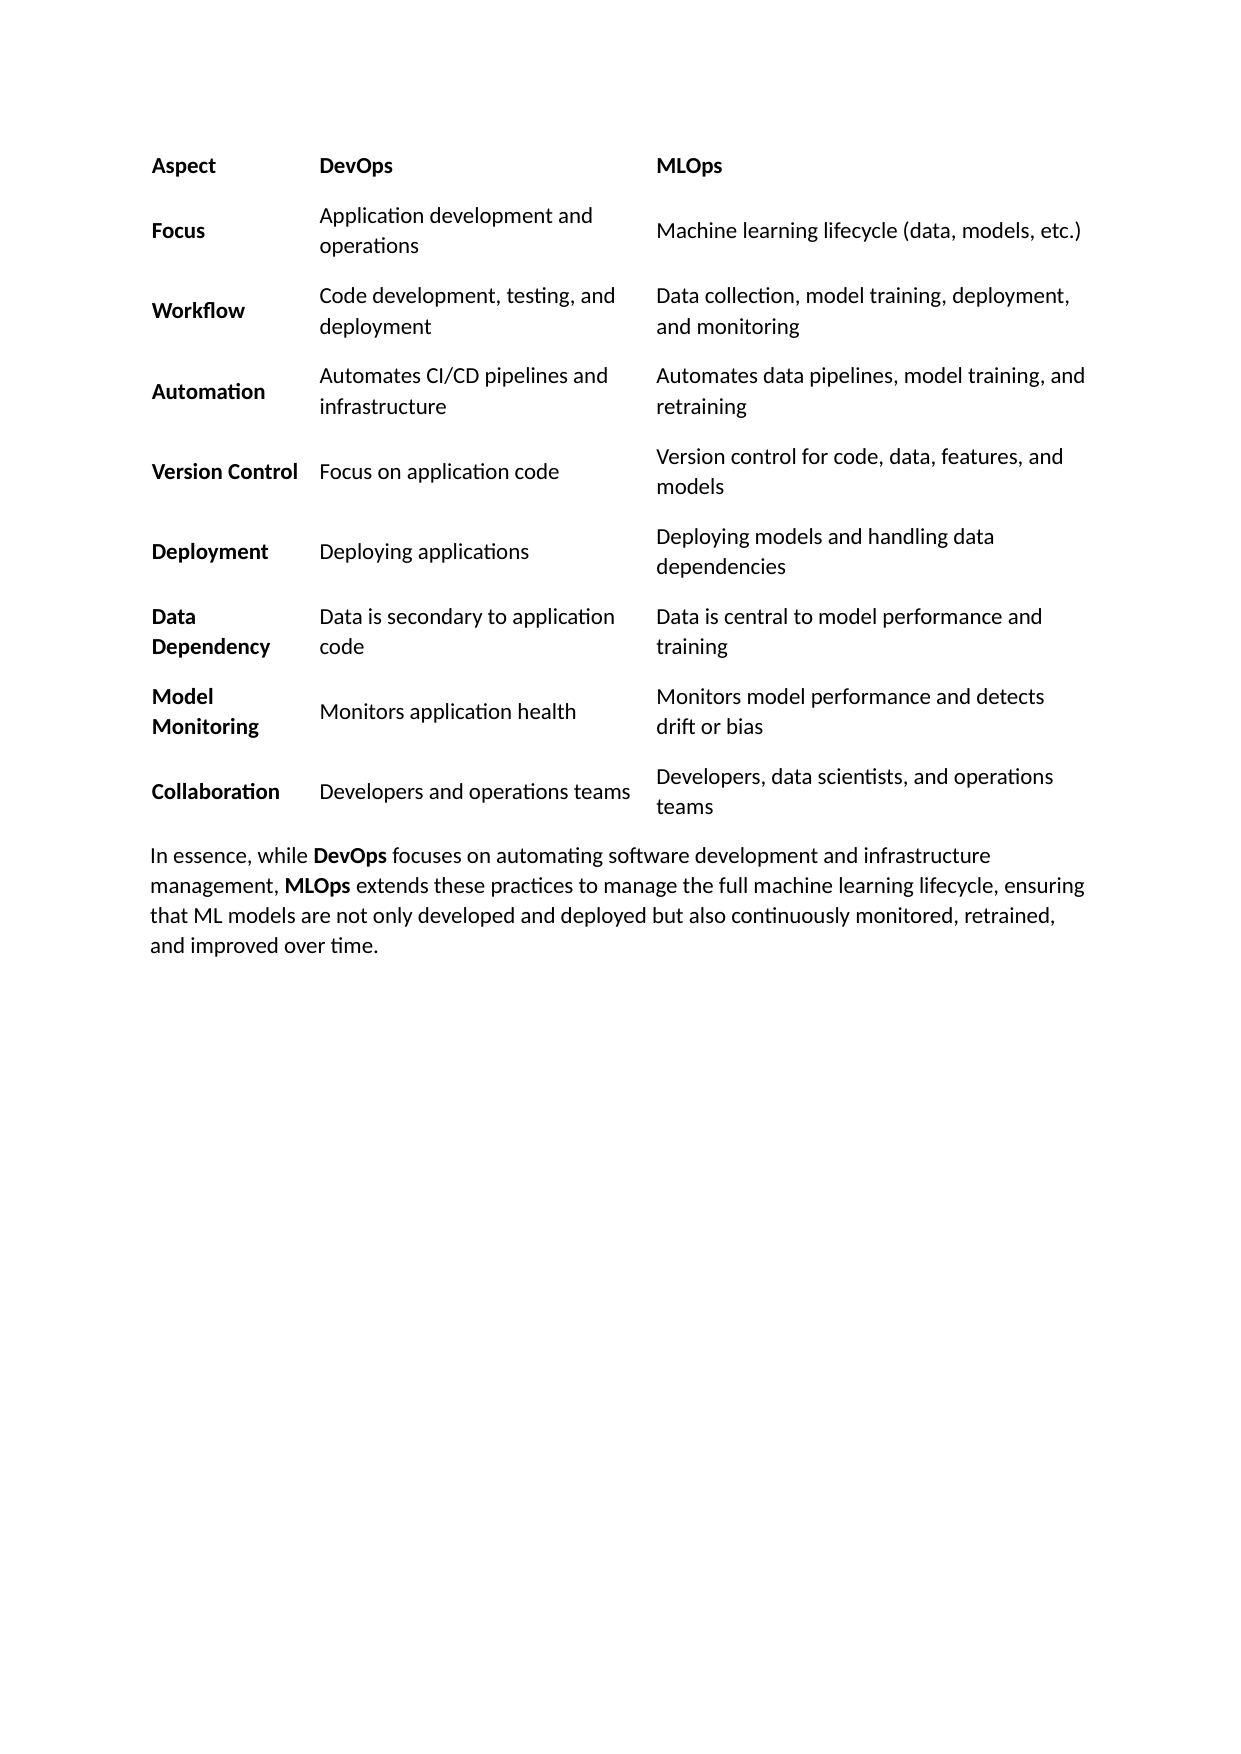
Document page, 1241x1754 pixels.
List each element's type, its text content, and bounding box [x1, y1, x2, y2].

table_cell Collaboration [150, 761, 318, 841]
table_cell Model Monitoring [150, 681, 318, 761]
table_cell Focus on application code [318, 440, 654, 520]
table_header Aspect [150, 150, 318, 200]
table_cell Data Dependency [150, 600, 318, 681]
table_cell Focus [150, 200, 318, 280]
table_cell Data collection, model training, deployment, and monitoring [655, 280, 1090, 360]
table_cell Developers, data scientists, and operations teams [655, 761, 1090, 841]
table_cell Developers and operations teams [318, 761, 654, 841]
table_cell Workflow [150, 280, 318, 360]
table_cell Machine learning lifecycle (data, models, etc.) [655, 200, 1090, 280]
table_cell Deployment [150, 520, 318, 600]
table_cell Code development, testing, and deployment [318, 280, 654, 360]
table_cell Version Control [150, 440, 318, 520]
table_header DevOps [318, 150, 654, 200]
table_cell Data is secondary to application code [318, 600, 654, 681]
text In essence, while DevOps focuses on automating software development and infrastructure management, MLOps extends these practices to manage the full machine learning lifecycle, ensuring that ML models are not only developed and deployed but also continuously monitored, retrained, and improved over time. [150, 841, 1090, 959]
table_cell Automates data pipelines, model training, and retraining [655, 360, 1090, 440]
table_cell Deploying models and handling data dependencies [655, 520, 1090, 600]
table_cell Automation [150, 360, 318, 440]
table_cell Data is central to model performance and training [655, 600, 1090, 681]
table_cell Monitors application health [318, 681, 654, 761]
table_cell Deploying applications [318, 520, 654, 600]
table_cell Monitors model performance and detects drift or bias [655, 681, 1090, 761]
table_cell Automates CI/CD pipelines and infrastructure [318, 360, 654, 440]
table_header MLOps [655, 150, 1090, 200]
table_cell Application development and operations [318, 200, 654, 280]
table_cell Version control for code, data, features, and models [655, 440, 1090, 520]
